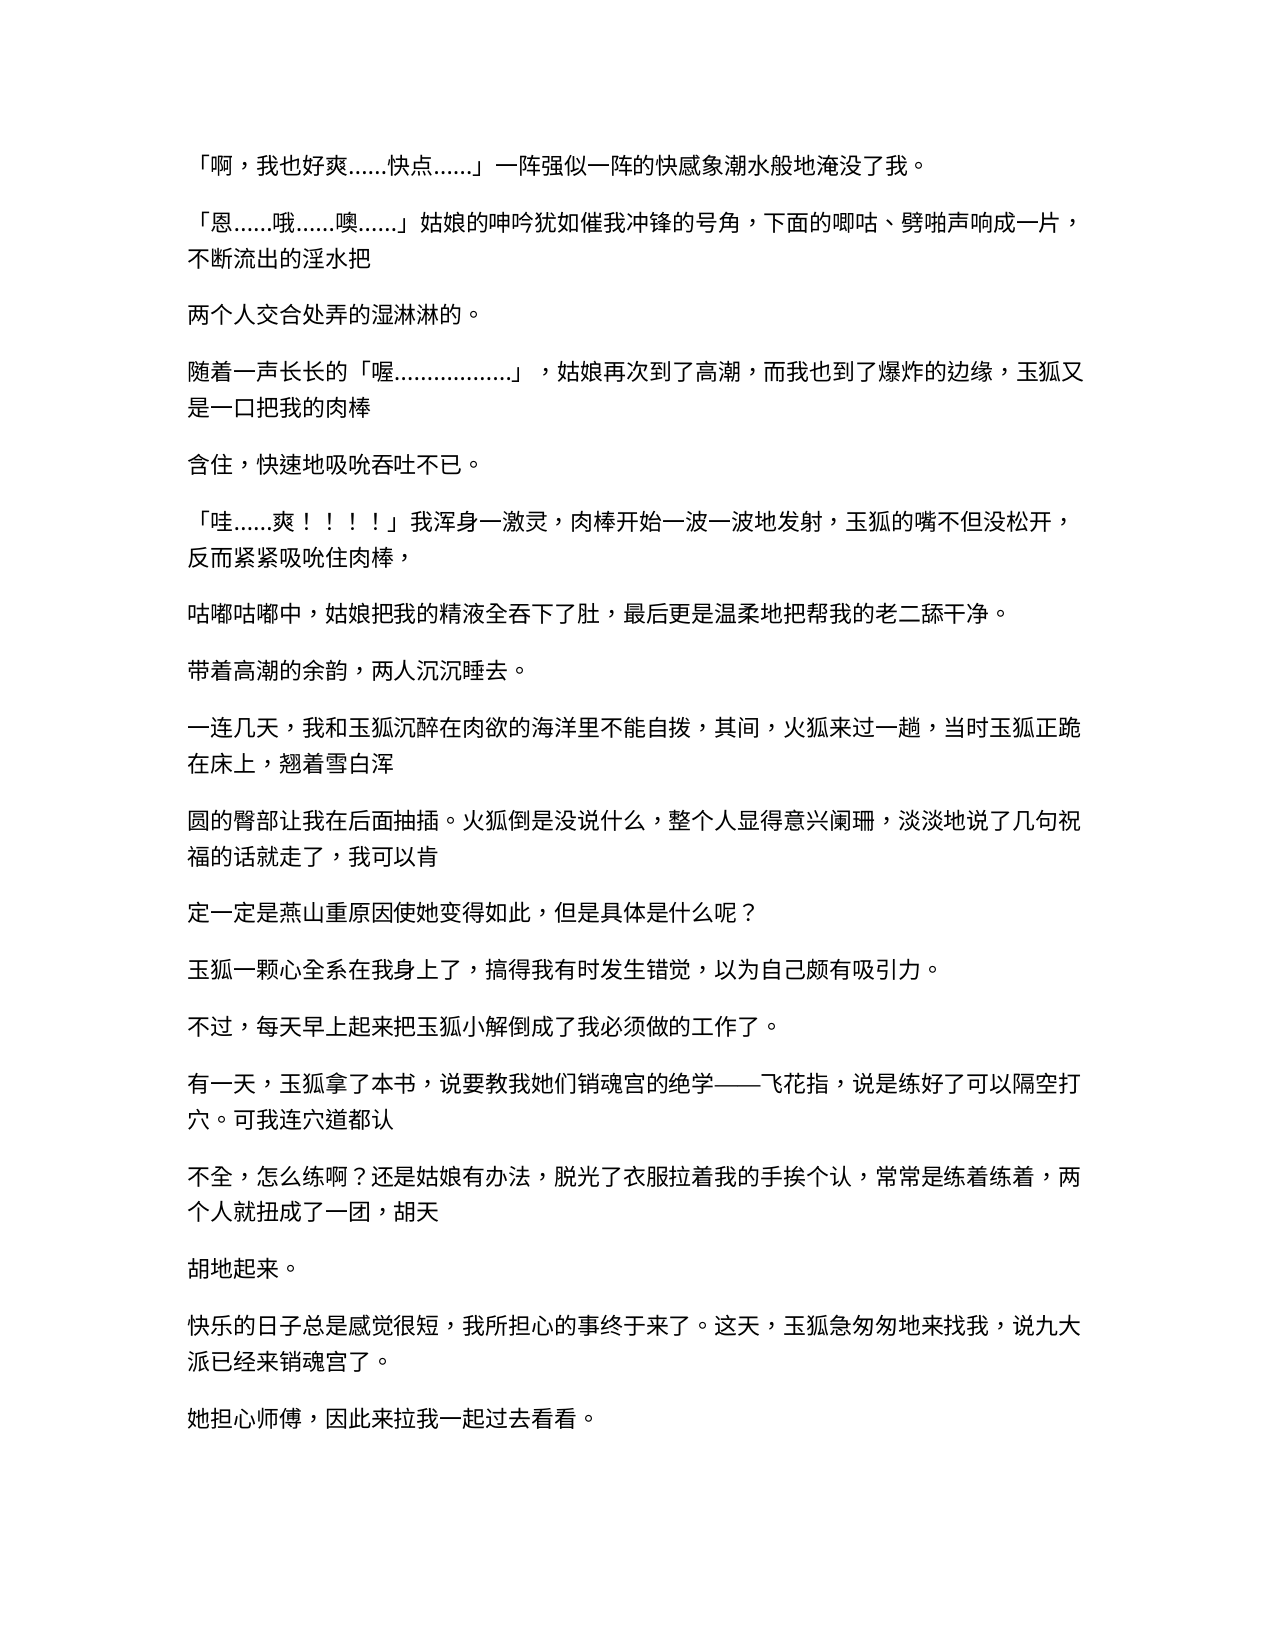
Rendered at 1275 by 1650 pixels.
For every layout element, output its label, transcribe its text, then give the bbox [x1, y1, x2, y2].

text 带着高潮的余韵，两人沉沉睡去。 [187, 655, 1087, 686]
text 不全，怎么练啊？还是姑娘有办法，脱光了衣服拉着我的手挨个认，常常是练着练着，两个人就扭成了一团，胡天 [187, 1160, 1087, 1228]
text 她担心师傅，因此来拉我一起过去看看。 [187, 1403, 1087, 1434]
text 随着一声长长的「喔………………」，姑娘再次到了高潮，而我也到了爆炸的边缘，玉狐又是一口把我的肉棒 [187, 356, 1087, 423]
text 「恩……哦……噢……」姑娘的呻吟犹如催我冲锋的号角，下面的唧咕、劈啪声响成一片，不断流出的淫水把 [187, 207, 1087, 274]
text 胡地起来。 [187, 1253, 1087, 1284]
text 圆的臀部让我在后面抽插。火狐倒是没说什么，整个人显得意兴阑珊，淡淡地说了几句祝福的话就走了，我可以肯 [187, 805, 1087, 872]
text 含住，快速地吸吮吞吐不已。 [187, 449, 1087, 480]
text 一连几天，我和玉狐沉醉在肉欲的海洋里不能自拨，其间，火狐来过一趟，当时玉狐正跪在床上，翘着雪白浑 [187, 712, 1087, 779]
text 咕嘟咕嘟中，姑娘把我的精液全吞下了肚，最后更是温柔地把帮我的老二舔干净。 [187, 598, 1087, 630]
text 「哇……爽！！！！」我浑身一激灵，肉棒开始一波一波地发射，玉狐的嘴不但没松开，反而紧紧吸吮住肉棒， [187, 506, 1087, 573]
text 有一天，玉狐拿了本书，说要教我她们销魂宫的绝学——飞花指，说是练好了可以隔空打穴。可我连穴道都认 [187, 1068, 1087, 1135]
text 两个人交合处弄的湿淋淋的。 [187, 299, 1087, 331]
text 快乐的日子总是感觉很短，我所担心的事终于来了。这天，玉狐急匆匆地来找我，说九大派已经来销魂宫了。 [187, 1310, 1087, 1377]
text 定一定是燕山重原因使她变得如此，但是具体是什么呢？ [187, 897, 1087, 929]
text 「啊，我也好爽……快点……」一阵强似一阵的快感象潮水般地淹没了我。 [187, 150, 1087, 181]
text 玉狐一颗心全系在我身上了，搞得我有时发生错觉，以为自己颇有吸引力。 [187, 954, 1087, 985]
text 不过，每天早上起来把玉狐小解倒成了我必须做的工作了。 [187, 1011, 1087, 1042]
